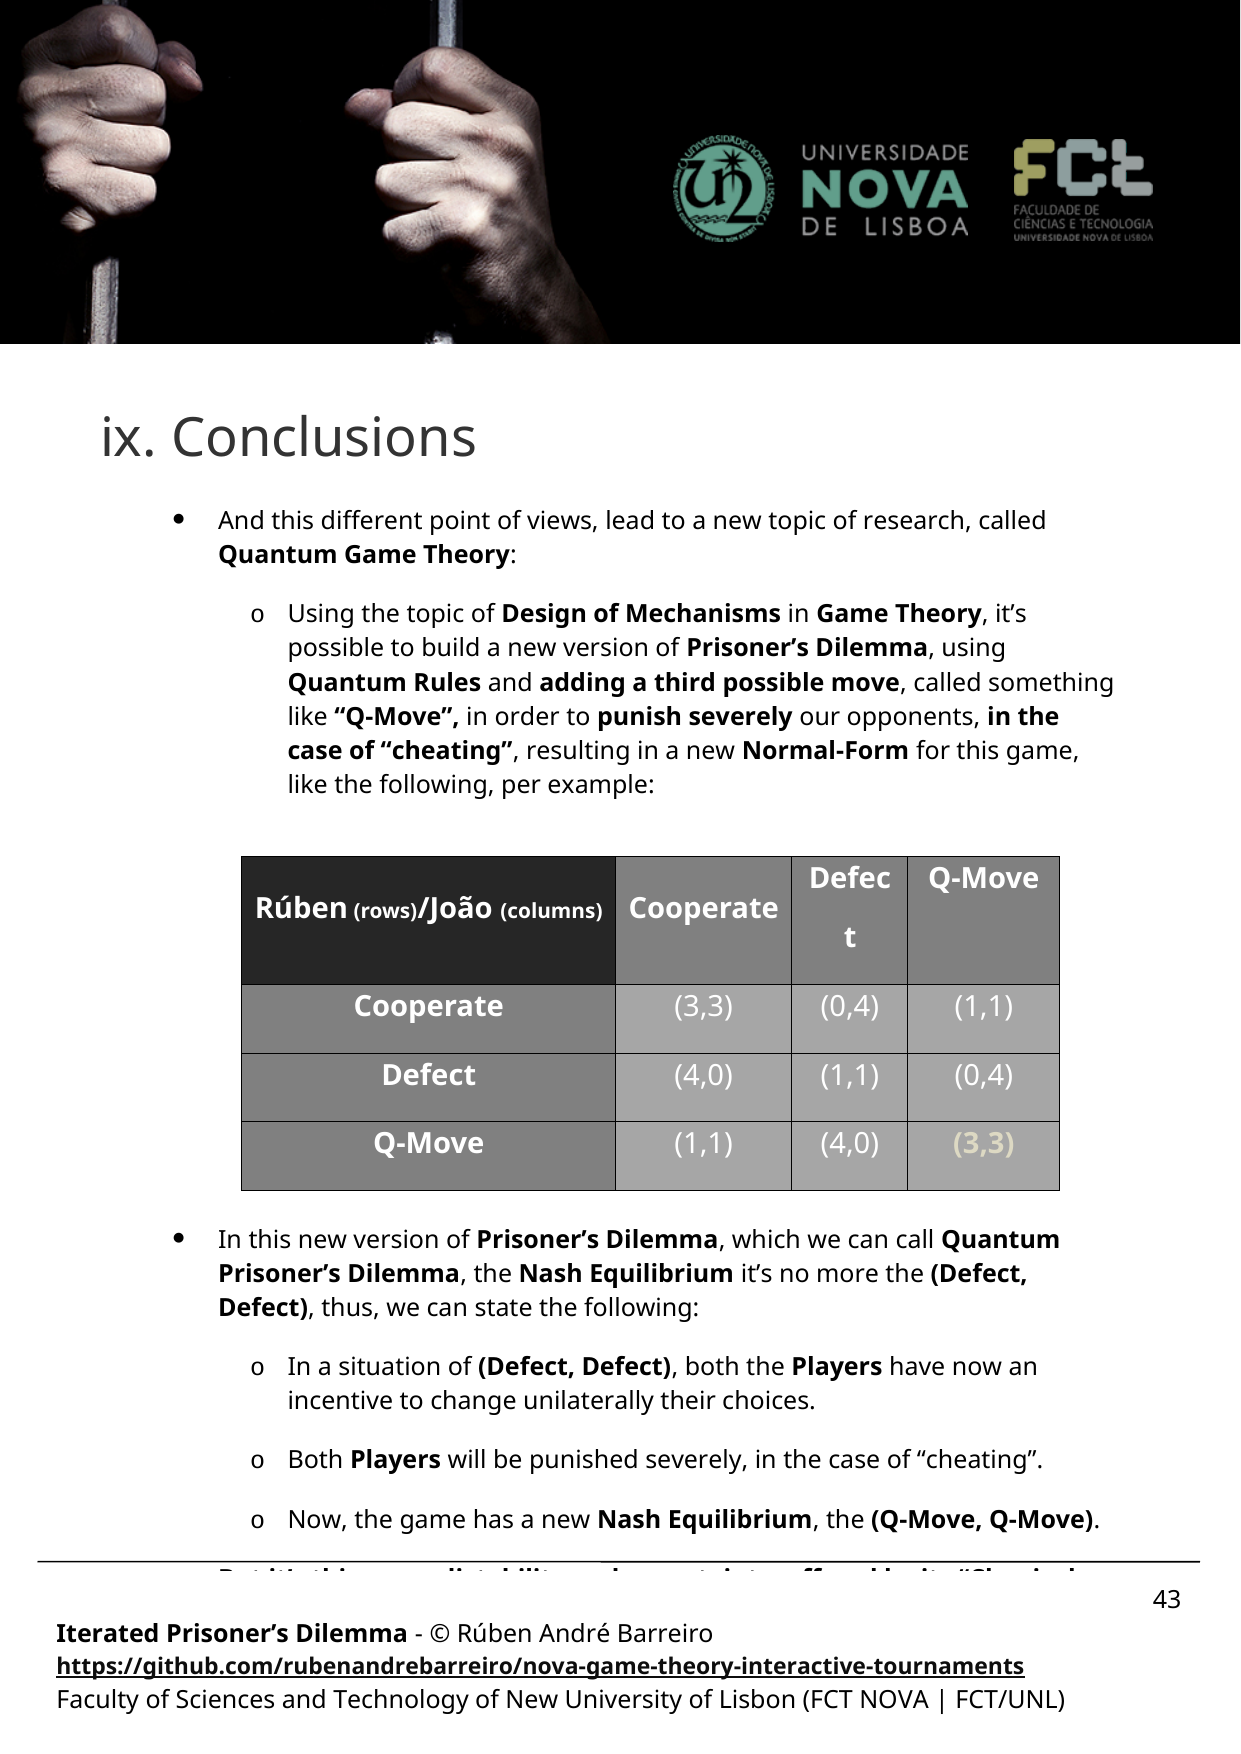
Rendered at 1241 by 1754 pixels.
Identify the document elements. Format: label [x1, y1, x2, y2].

picture [0, 0, 1241, 344]
